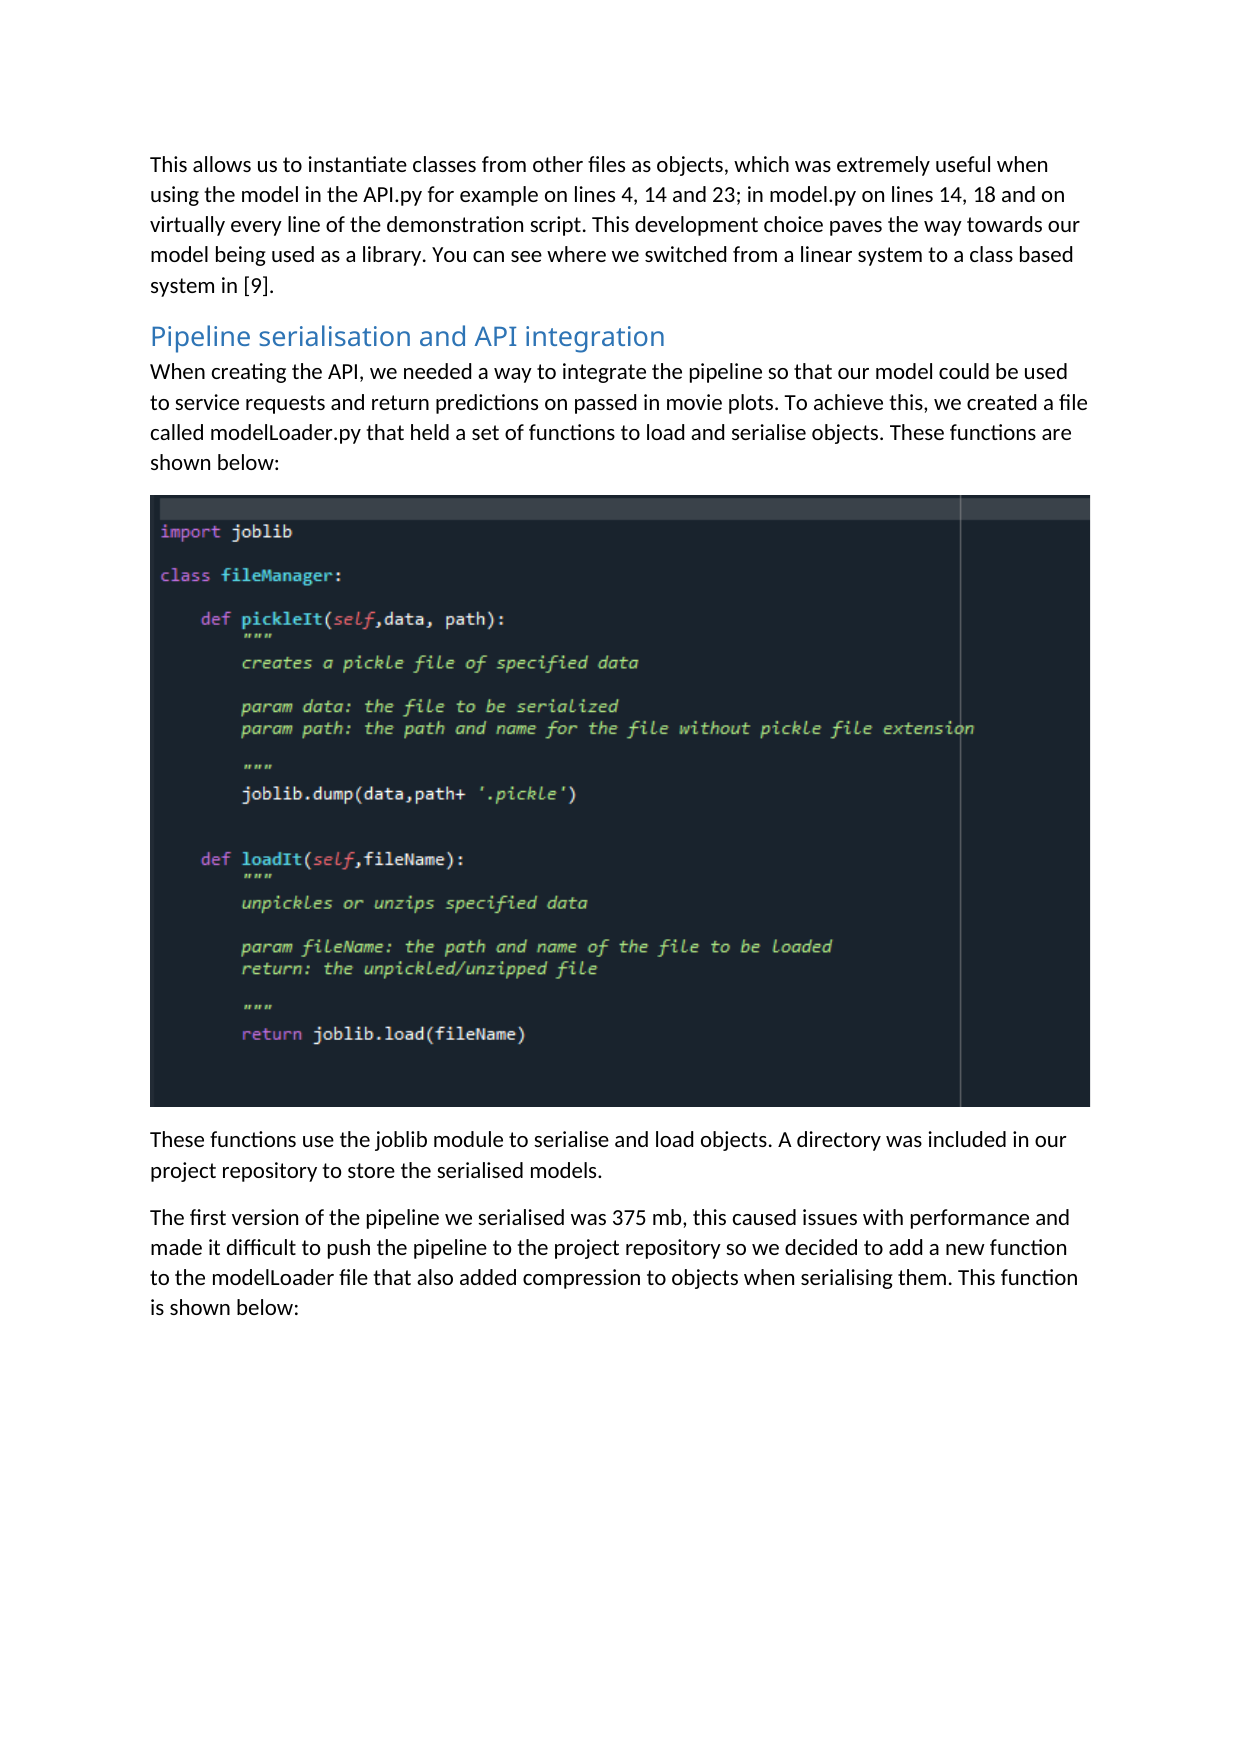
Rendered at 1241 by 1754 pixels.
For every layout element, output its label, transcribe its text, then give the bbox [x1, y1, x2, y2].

subtitle Pipeline serialisation and API integration [150, 318, 1090, 354]
text The first version of the pipeline we serialised was 375 mb, this caused issues with performance and made it difficult to push the pipeline to the project repository so we decided to add a new function to the modelLoader file that also added compression to objects when serialising them. This function is shown below: [150, 1203, 1090, 1321]
picture [150, 495, 1091, 1107]
text This allows us to instantiate classes from other files as objects, which was extremely useful when using the model in the API.py for example on lines 4, 14 and 23; in model.py on lines 14, 18 and on virtually every line of the demonstration script. This development choice paves the way towards our model being used as a library. You can see where we switched from a linear system to a class based system in [9]. [150, 150, 1090, 299]
text When creating the API, we needed a way to integrate the pipeline so that our model could be used to service requests and return predictions on passed in movie plots. To achieve this, we created a file called modelLoader.py that held a set of functions to load and serialise objects. These functions are shown below: [150, 357, 1090, 476]
text These functions use the joblib module to serialise and load objects. A directory was included in our project repository to store the serialised models. [150, 1126, 1090, 1184]
